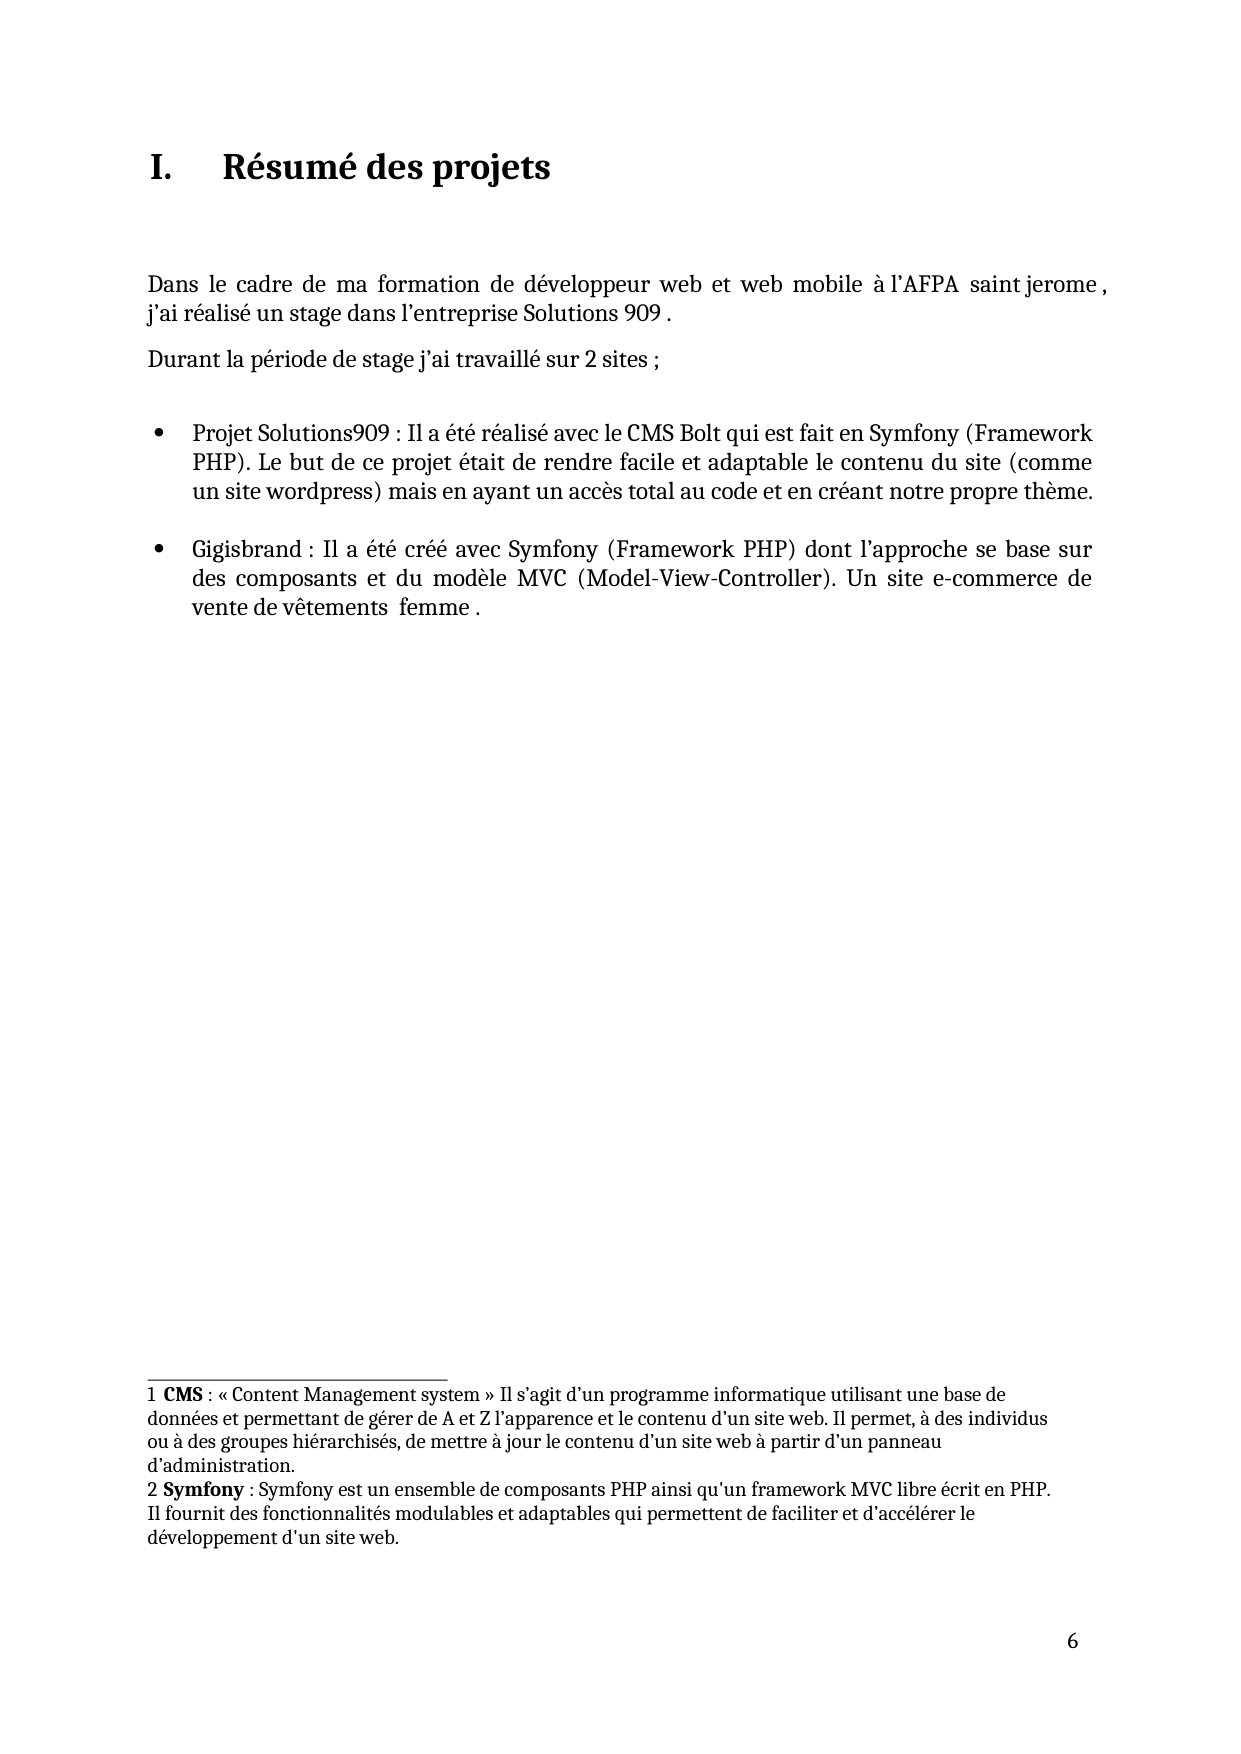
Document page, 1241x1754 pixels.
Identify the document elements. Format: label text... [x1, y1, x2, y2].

list Symfony : Symfony est un ensemble de composants PHP ainsi qu'un framework MVC libre écrit en PHP. Il fournit des fonctionnalités modulables et adaptables qui permettent de faciliter et d’accélérer le développement d'un site web. [147, 1478, 1063, 1550]
list CMS : « Content Management system » Il s’agit d’un programme informatique utilisant une base de données et permettant de gérer de A et Z l’apparence et le contenu d’un site web. Il permet, à des individus ou à des groupes hiérarchisés, de mettre à jour le contenu d’un site web à partir d’un panneau d’administration. [147, 1382, 1067, 1478]
list Résumé des projets [150, 145, 1180, 188]
list Gigisbrand : Il a été créé avec Symfony (Framework PHP) dont l’approche se base sur des composants et du modèle MVC (Model-View-Controller). Un site e-commerce de vente de vêtements femme . [154, 535, 1094, 621]
list Projet Solutions909 : Il a été réalisé avec le CMS Bolt qui est fait en Symfony (Framework PHP). Le but de ce projet était de rendre facile et adaptable le contenu du site (comme un site wordpress) mais en ayant un accès total au code et en créant notre propre thème. [154, 419, 1094, 506]
text Dans le cadre de ma formation de développeur web et web mobile à l’AFPA saint jerome , [147, 270, 1180, 299]
text Durant la période de stage j’ai travaillé sur 2 sites ; [147, 345, 1180, 373]
text j’ai réalisé un stage dans l’entreprise Solutions 909 . [147, 299, 1180, 328]
